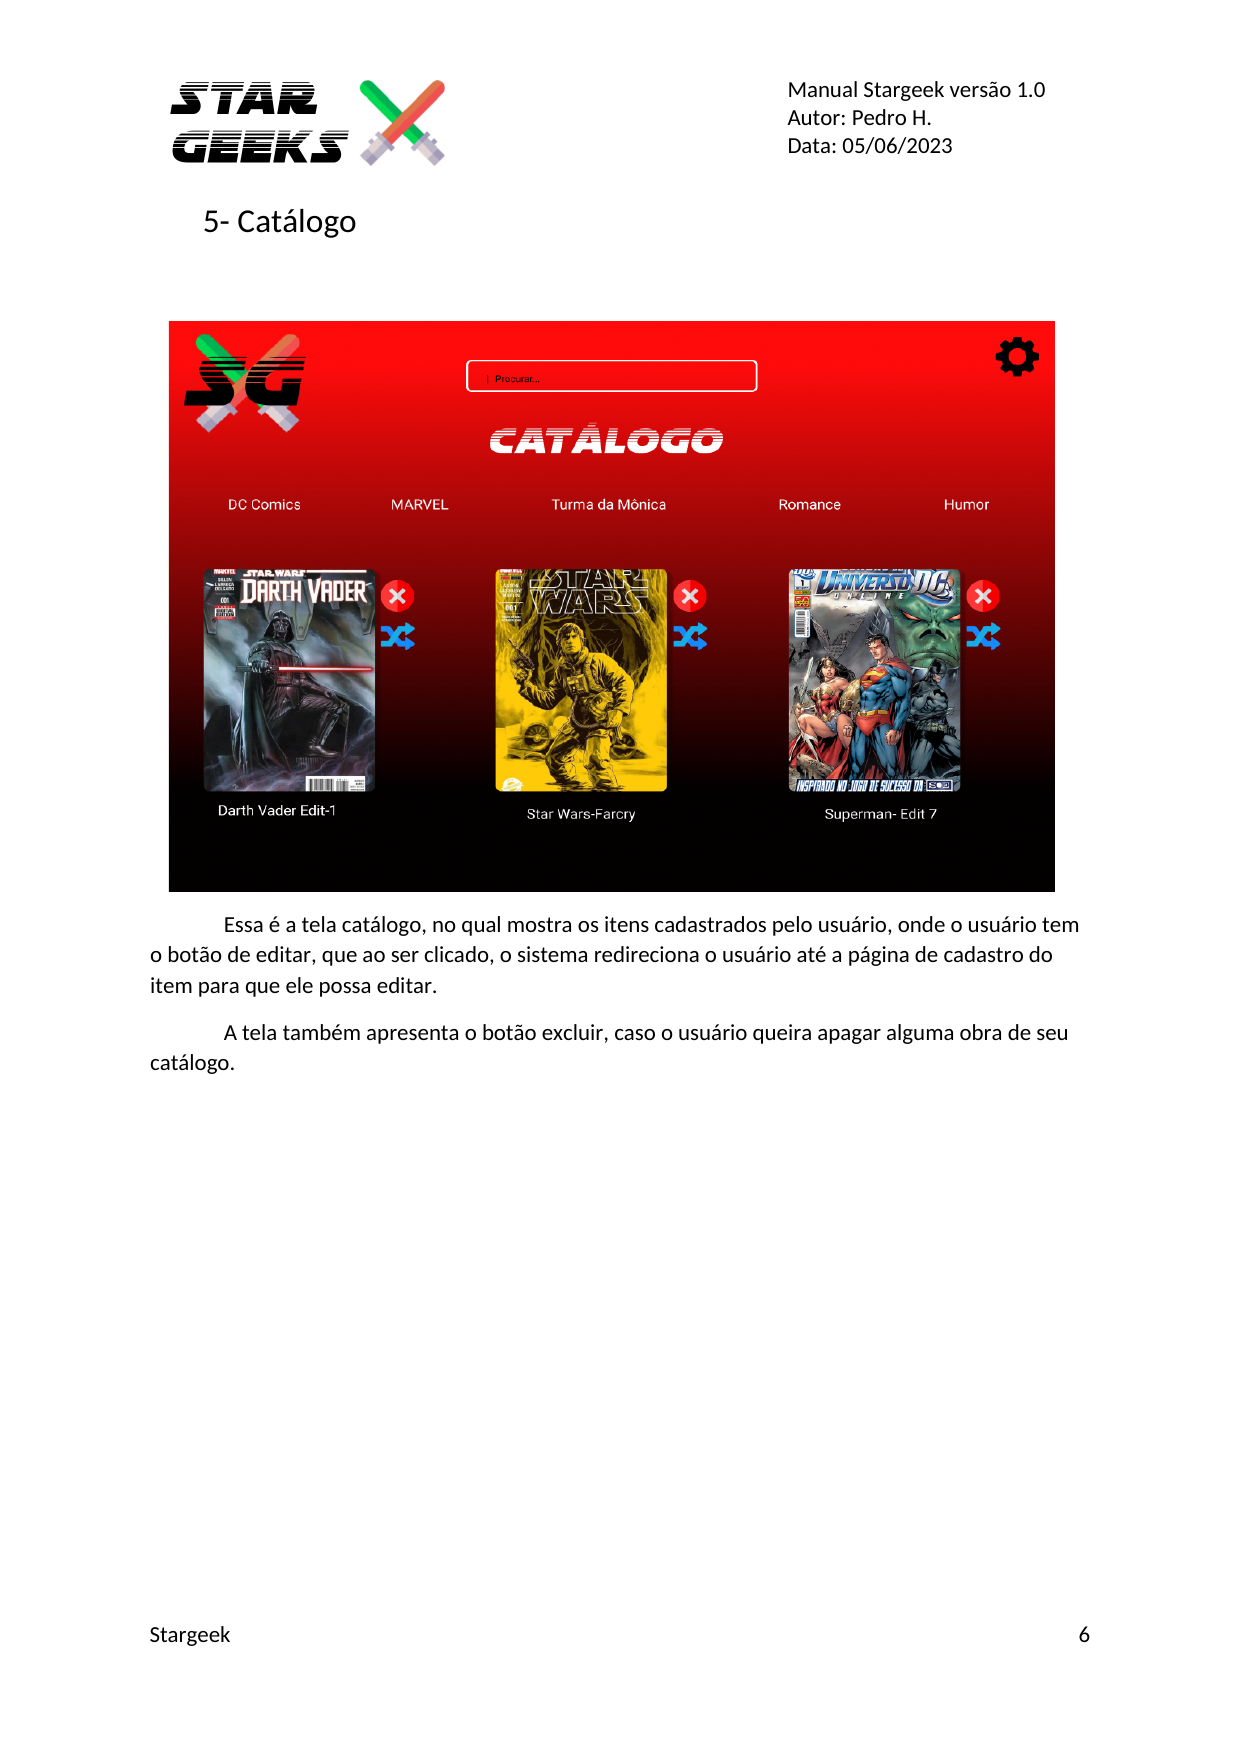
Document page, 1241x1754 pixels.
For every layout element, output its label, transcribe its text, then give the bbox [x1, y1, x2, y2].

text Essa é a tela catálogo, no qual mostra os itens cadastrados pelo usuário, onde o usuário tem o botão de editar, que ao ser clicado, o sistema redireciona o usuário até a página de cadastro do item para que ele possa editar. [150, 910, 1090, 999]
text 5- Catálogo [150, 200, 1090, 241]
text A tela também apresenta o botão excluir, caso o usuário queira apagar alguma obra de seu catálogo. [150, 1018, 1090, 1076]
